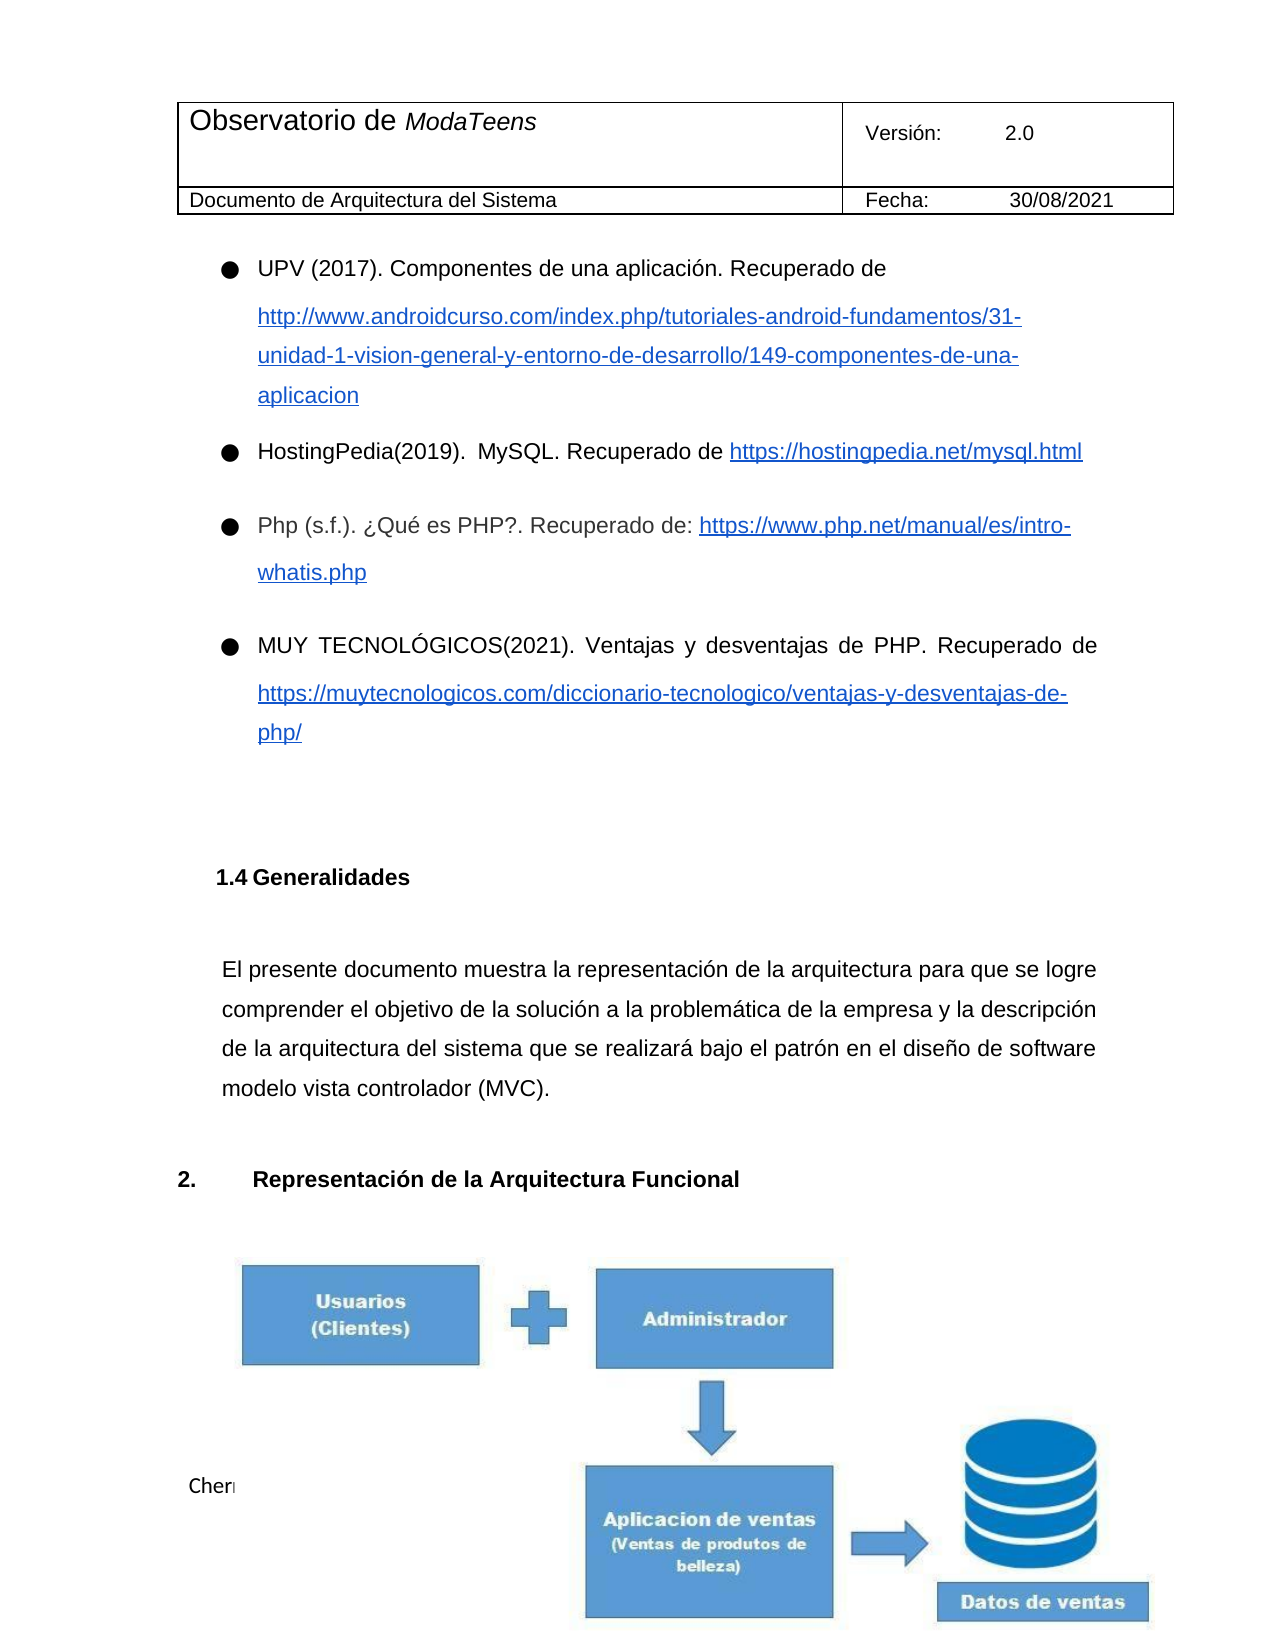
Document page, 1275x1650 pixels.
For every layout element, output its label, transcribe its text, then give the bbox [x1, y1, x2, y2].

list Generalidades [201, 864, 1098, 890]
list Representación de la Arquitectura Funcional [177, 1166, 1098, 1193]
list HostingPedia(2019). MySQL. Recuperado de https://hostingpedia.net/mysql.html [220, 425, 1098, 472]
list UPV (2017). Componentes de una aplicación. Recuperado de http://www.androidcurso.com/index.php/tutoriales-android-fundamentos/31-unidad-1-vision-general-y-entorno-de-desarrollo/149-componentes-de-una-aplicacion [220, 243, 1098, 408]
picture [234, 1257, 1155, 1631]
list MUY TECNOLÓGICOS(2021). Ventajas y desventajas de PHP. Recuperado de https://muytecnologicos.com/diccionario-tecnologico/ventajas-y-desventajas-de-php/ [220, 619, 1098, 745]
text El presente documento muestra la representación de la arquitectura para que se logre comprender el objetivo de la solución a la problemática de la empresa y la descripción de la arquitectura del sistema que se realizará bajo el patrón en el diseño de software modelo vista controlador (MVC). [222, 956, 1098, 1101]
list Php (s.f.). ¿Qué es PHP?. Recuperado de: https://www.php.net/manual/es/intro-whatis.php [220, 499, 1098, 586]
